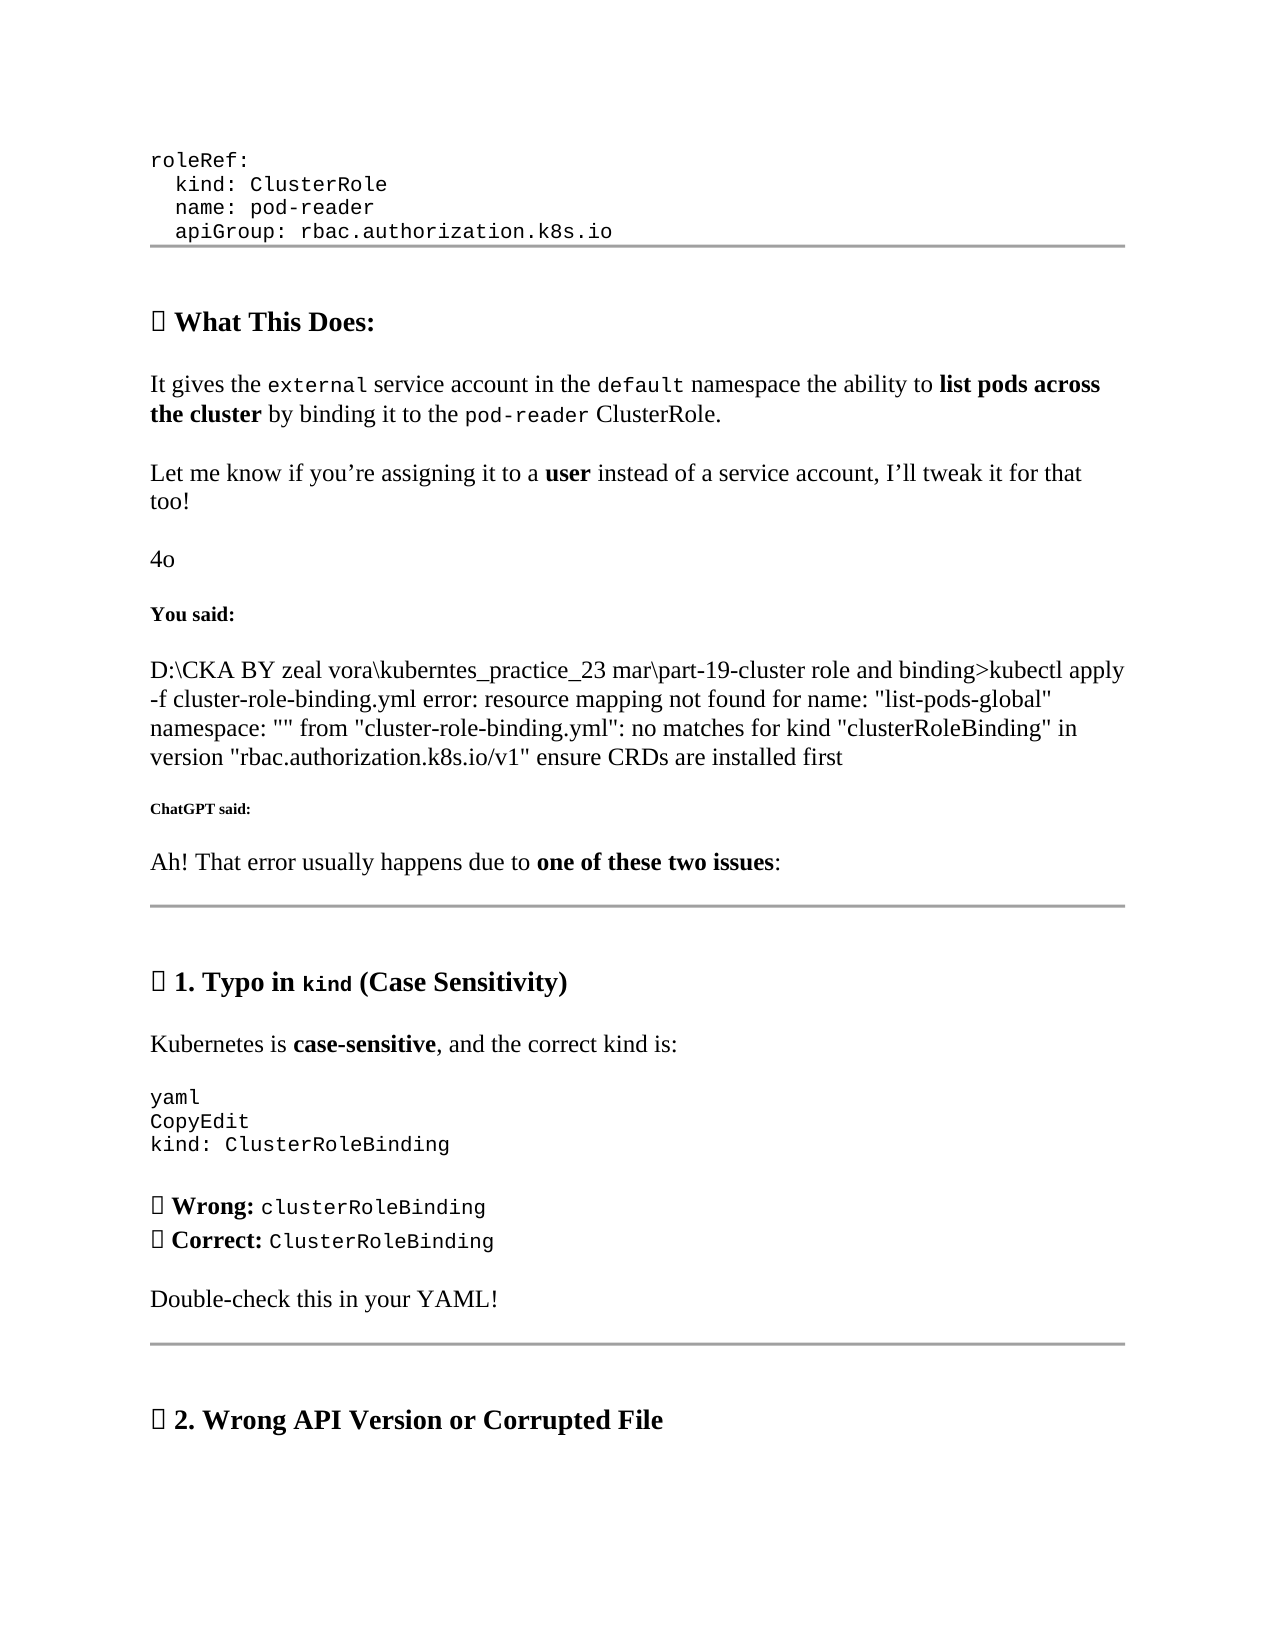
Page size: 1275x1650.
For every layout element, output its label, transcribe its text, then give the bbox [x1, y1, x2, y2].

text It gives the external service account in the default namespace the ability to list pods across the cluster by binding it to the pod-reader ClusterRole. [150, 369, 1125, 428]
text Let me know if you’re assigning it to a user instead of a service account, I’ll tweak it for that too! [150, 458, 1125, 515]
text D:\CKA BY zeal vora\kuberntes_practice_23 mar\part-19-cluster role and binding>kubectl apply -f cluster-role-binding.yml error: resource mapping not found for name: "list-pods-global" namespace: "" from "cluster-role-binding.yml": no matches for kind "clusterRoleBinding" in version "rbac.authorization.k8s.io/v1" ensure CRDs are installed first [150, 655, 1125, 770]
text Double-check this in your YAML! [150, 1284, 1125, 1313]
text You said: [150, 602, 1125, 626]
text 🛑 Wrong: clusterRoleBinding ✅ Correct: ClusterRoleBinding [150, 1187, 1125, 1255]
text ✅ 1. Typo in kind (Case Sensitivity) [150, 962, 1125, 1000]
text Ah! That error usually happens due to one of these two issues: [150, 847, 1125, 875]
text ✅ 2. Wrong API Version or Corrupted File [150, 1400, 1125, 1438]
text ChatGPT said: [150, 799, 1125, 817]
text Kubernetes is case-sensitive, and the correct kind is: [150, 1029, 1125, 1058]
text yaml [150, 1087, 1125, 1111]
text name: pod-reader [150, 197, 1125, 221]
text roleRef: [150, 150, 1125, 174]
text 4o [150, 544, 1125, 573]
text kind: ClusterRoleBinding [150, 1134, 1125, 1158]
text apiGroup: rbac.authorization.k8s.io [150, 221, 1125, 244]
text kind: ClusterRole [150, 174, 1125, 197]
text 📌 What This Does: [150, 302, 1125, 340]
text CopyEdit [150, 1111, 1125, 1134]
